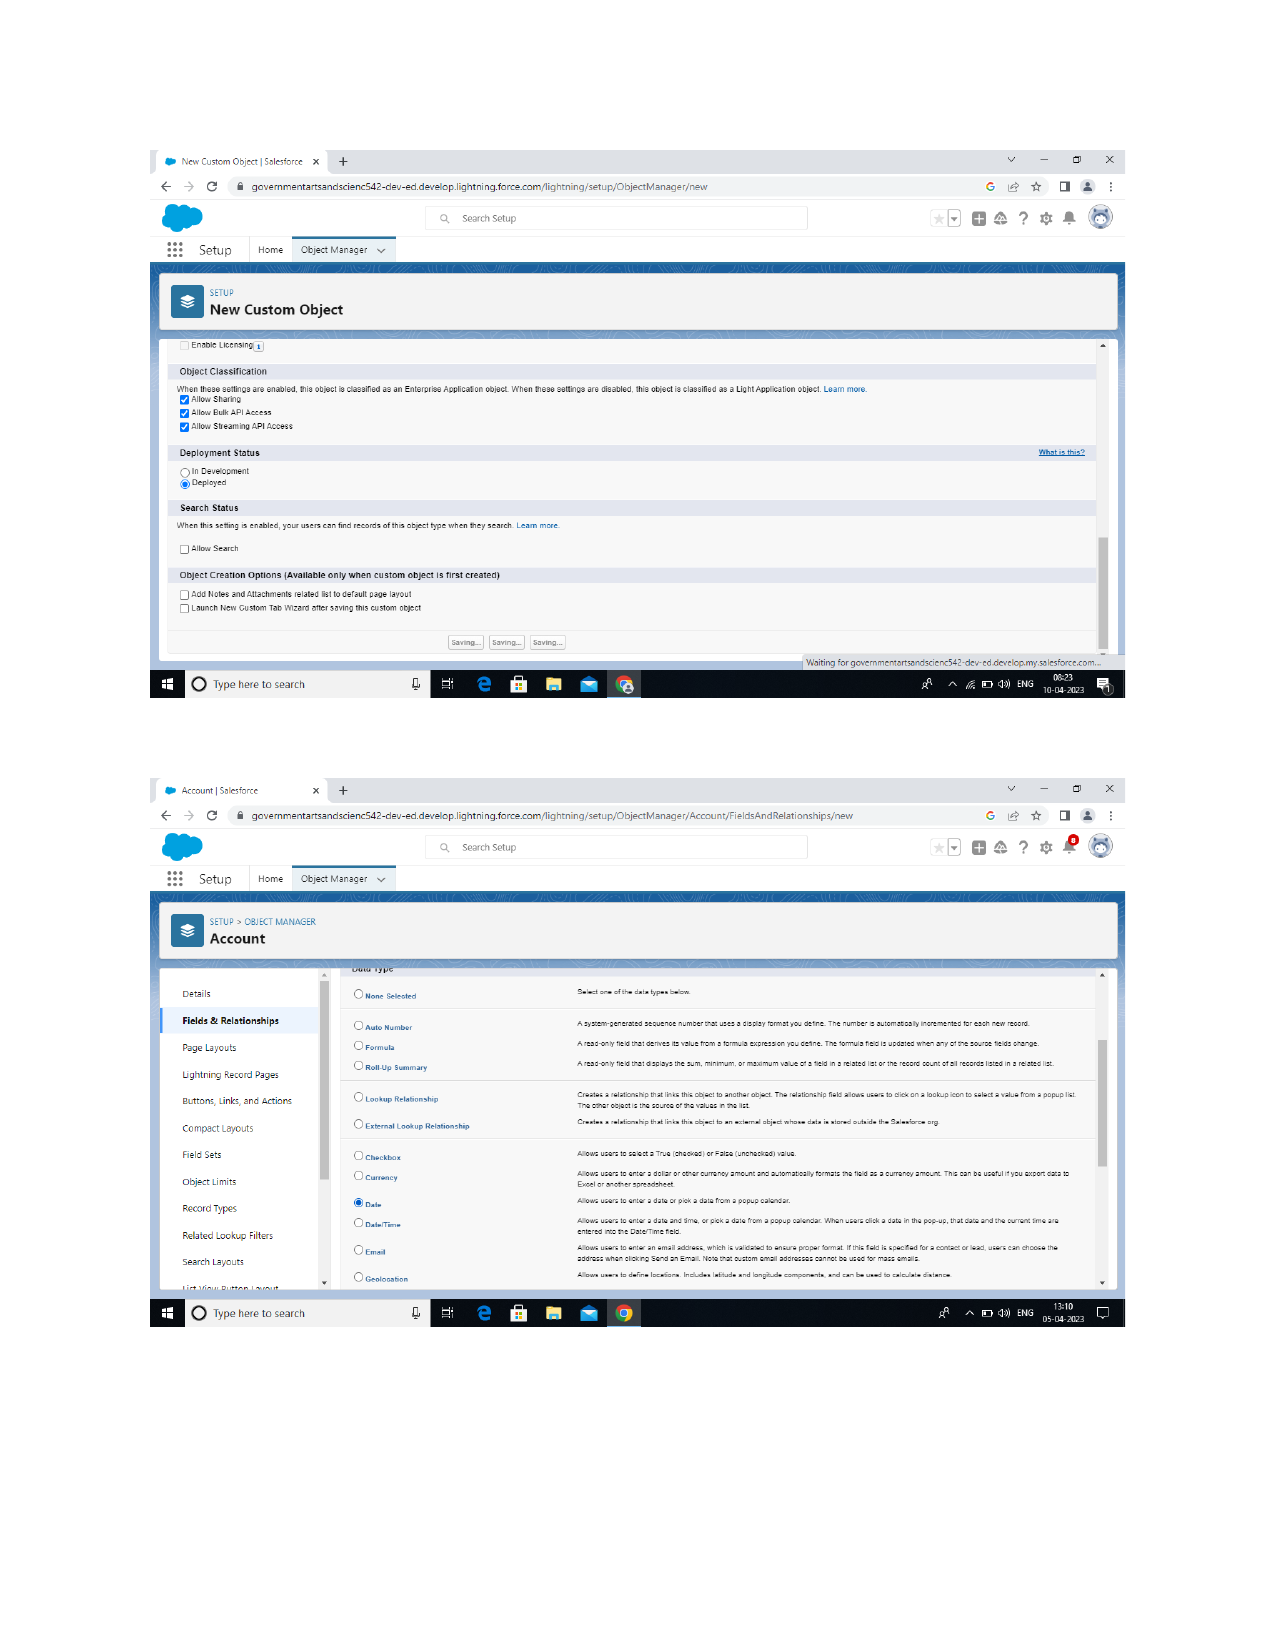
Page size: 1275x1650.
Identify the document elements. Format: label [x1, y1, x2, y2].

picture [150, 778, 1125, 1327]
picture [150, 150, 1125, 698]
